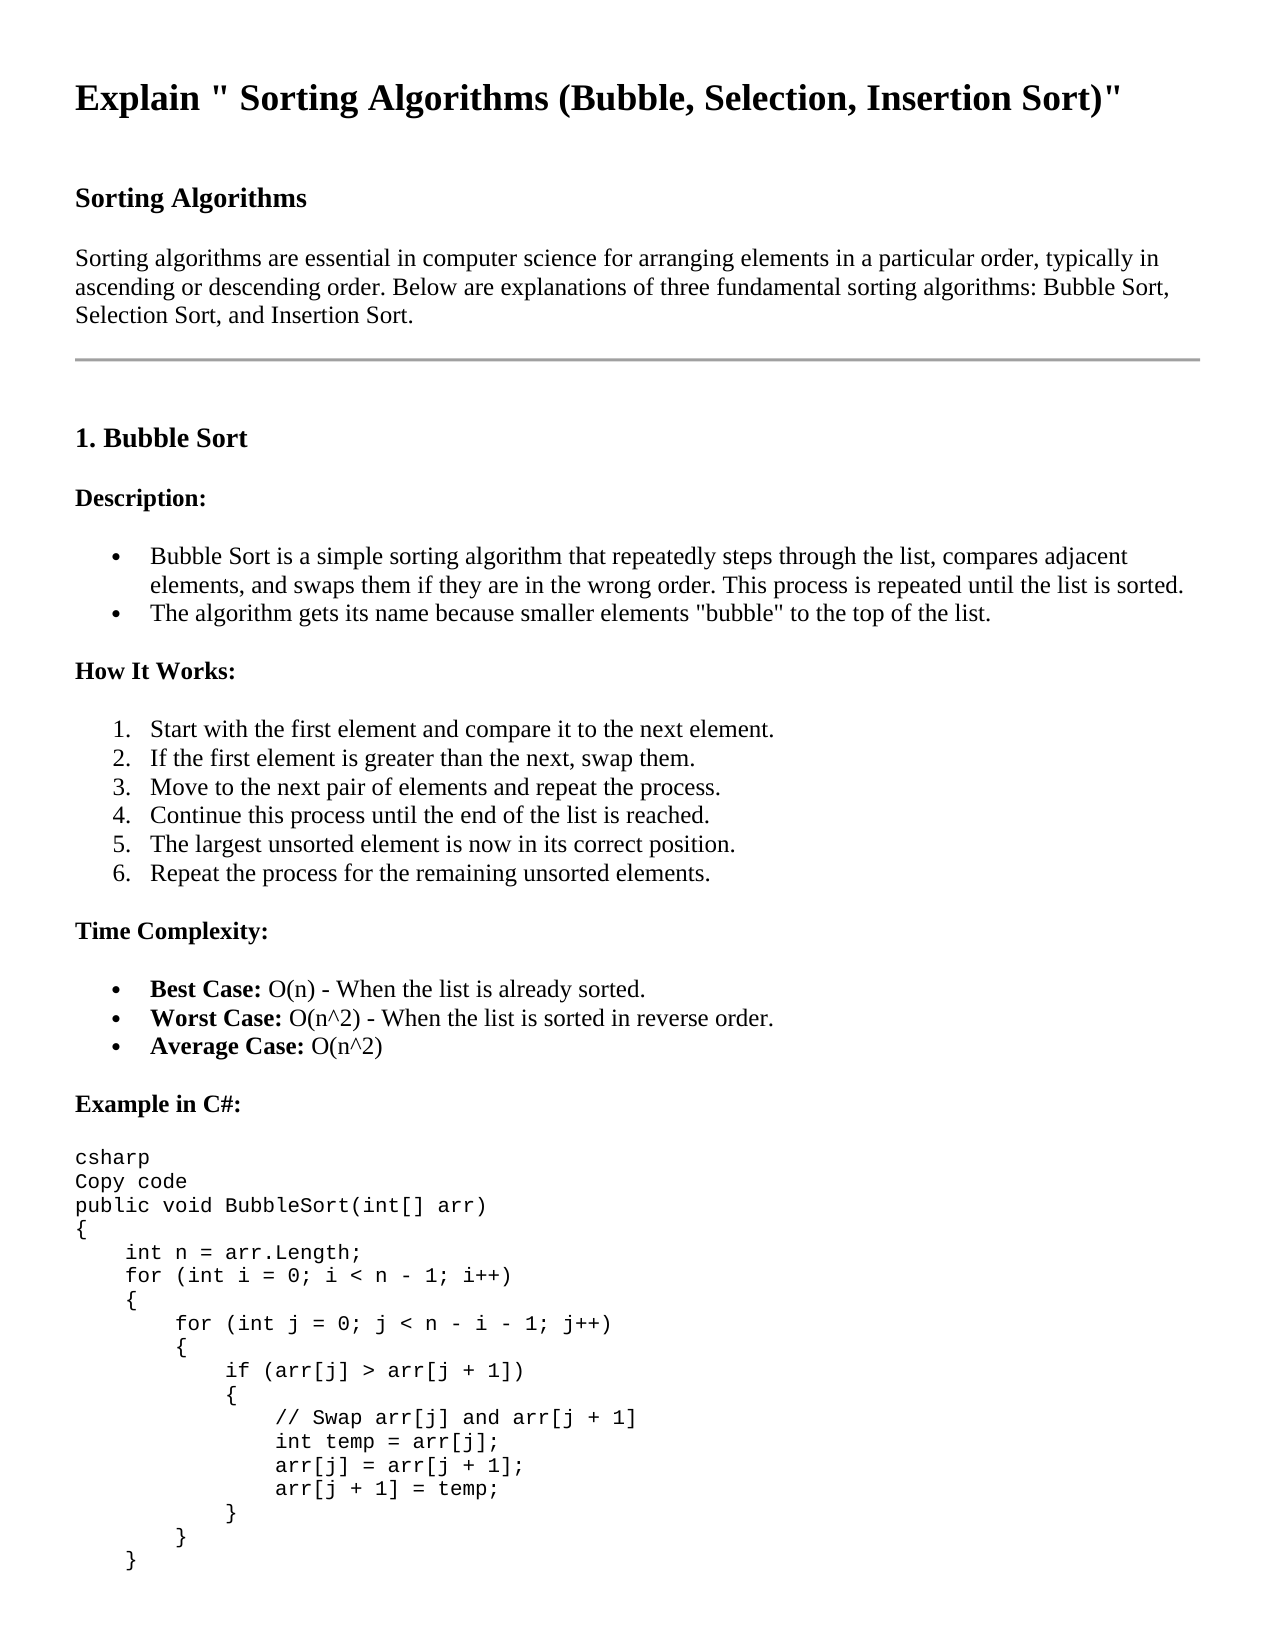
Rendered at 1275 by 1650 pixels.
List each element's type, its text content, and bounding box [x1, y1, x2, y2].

text } [75, 1526, 1200, 1549]
list Best Case: O(n) - When the list is already sorted. [112, 974, 1200, 1003]
list Start with the first element and compare it to the next element. [112, 714, 1200, 743]
text public void BubbleSort(int[] arr) [75, 1194, 1200, 1218]
text Copy code [75, 1171, 1200, 1194]
list Bubble Sort is a simple sorting algorithm that repeatedly steps through the list, compares adjacent elements, and swaps them if they are in the wrong order. This process is repeated until the list is sorted. [112, 541, 1200, 598]
text } [75, 1549, 1200, 1573]
text Time Complexity: [75, 916, 1200, 945]
text Example in C#: [75, 1089, 1200, 1118]
list The largest unsorted element is now in its correct position. [112, 829, 1200, 858]
text How It Works: [75, 656, 1200, 685]
text for (int i = 0; i < n - 1; i++) [75, 1266, 1200, 1289]
list Continue this process until the end of the list is reached. [112, 801, 1200, 829]
text Sorting algorithms are essential in computer science for arranging elements in a particular order, typically in ascending or descending order. Below are explanations of three fundamental sorting algorithms: Bubble Sort, Selection Sort, and Insertion Sort. [75, 243, 1200, 329]
text } [75, 1502, 1200, 1526]
list The algorithm gets its name because smaller elements "bubble" to the top of the list. [112, 598, 1200, 627]
text Sorting Algorithms [75, 181, 1200, 214]
text { [75, 1289, 1200, 1313]
list Worst Case: O(n^2) - When the list is sorted in reverse order. [112, 1003, 1200, 1031]
text { [75, 1384, 1200, 1407]
text Explain " Sorting Algorithms (Bubble, Selection, Insertion Sort)" [75, 75, 1200, 118]
text int temp = arr[j]; [75, 1431, 1200, 1455]
text 1. Bubble Sort [75, 422, 1200, 454]
text { [75, 1218, 1200, 1242]
text for (int j = 0; j < n - i - 1; j++) [75, 1313, 1200, 1336]
list If the first element is greater than the next, swap them. [112, 743, 1200, 772]
text arr[j + 1] = temp; [75, 1478, 1200, 1502]
text int n = arr.Length; [75, 1242, 1200, 1266]
text // Swap arr[j] and arr[j + 1] [75, 1407, 1200, 1431]
list Move to the next pair of elements and repeat the process. [112, 772, 1200, 801]
text { [75, 1336, 1200, 1360]
text csharp [75, 1147, 1200, 1171]
list Repeat the process for the remaining unsorted elements. [112, 858, 1200, 887]
list Average Case: O(n^2) [112, 1031, 1200, 1060]
text if (arr[j] > arr[j + 1]) [75, 1360, 1200, 1384]
text arr[j] = arr[j + 1]; [75, 1455, 1200, 1478]
text Description: [75, 483, 1200, 512]
